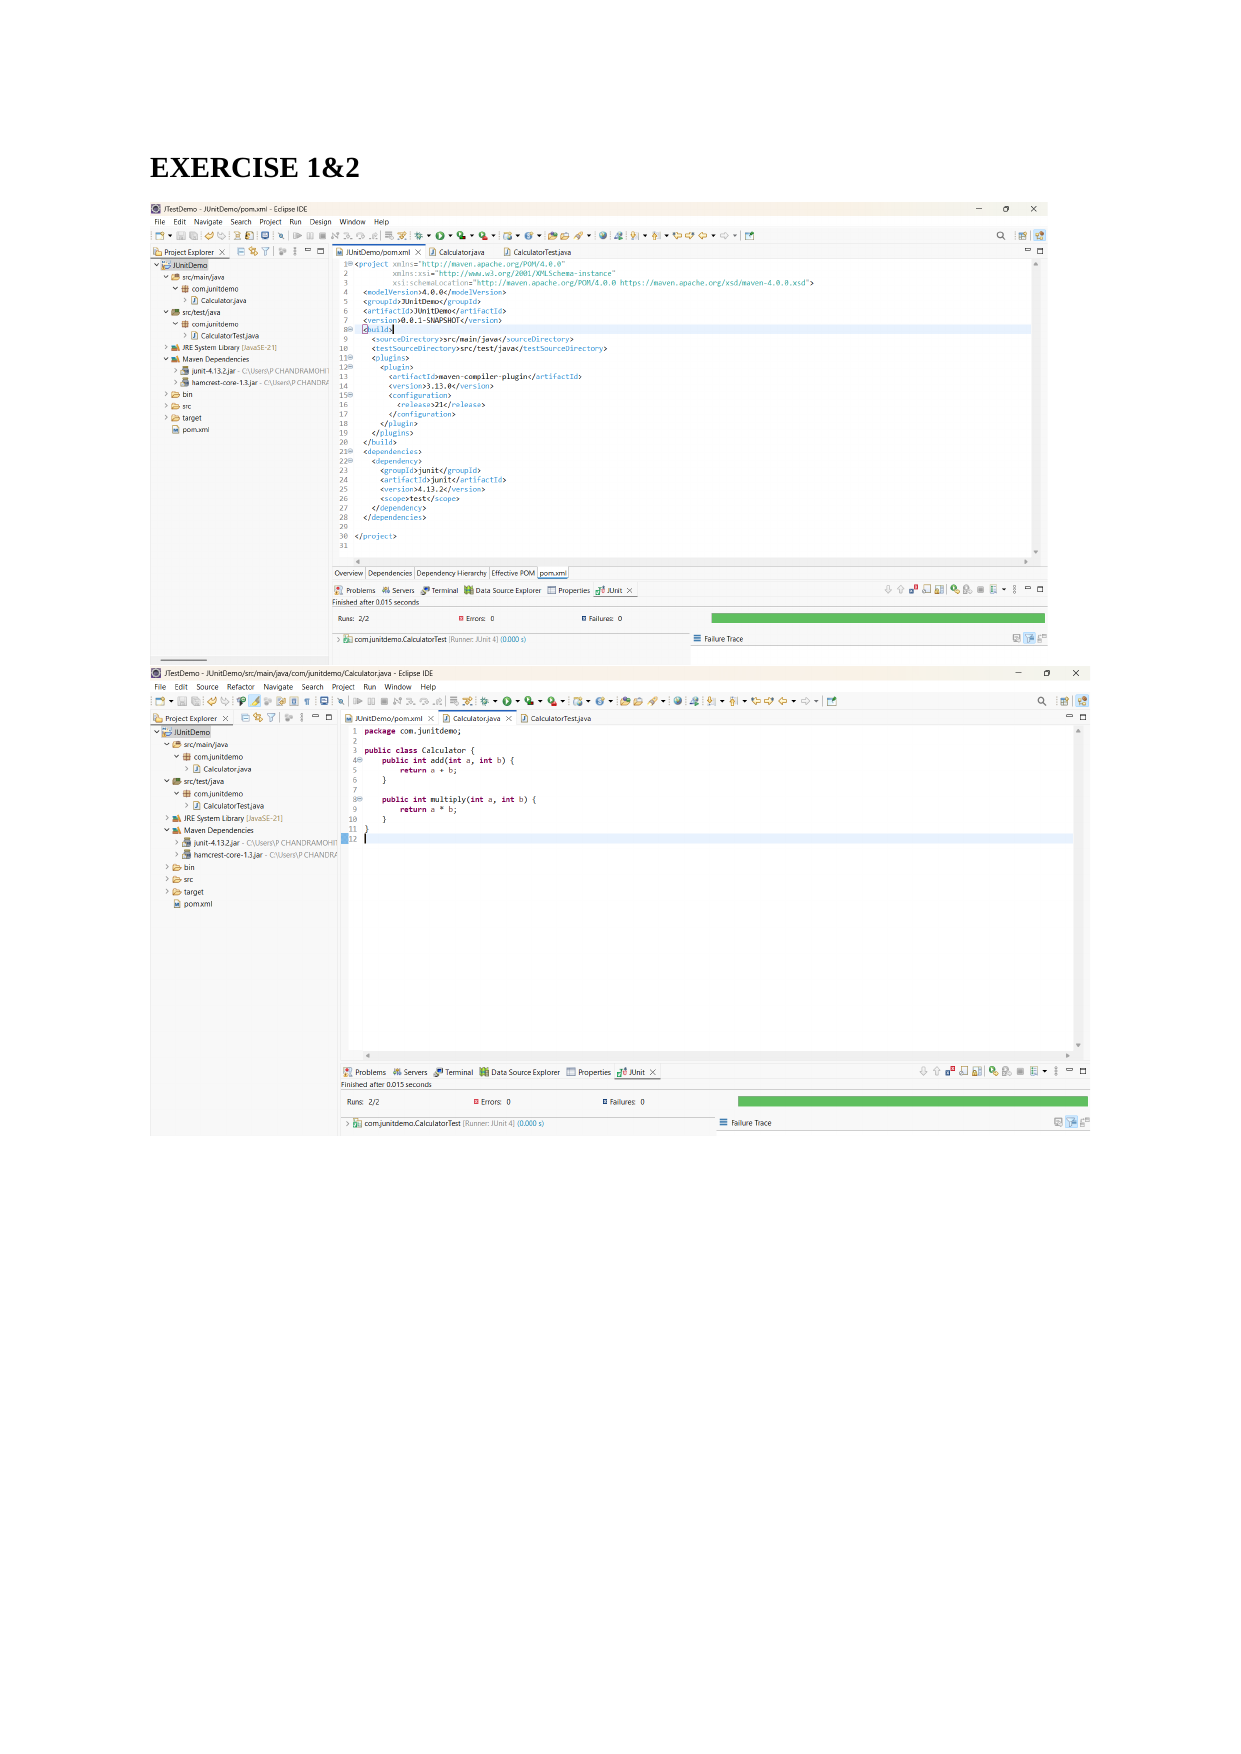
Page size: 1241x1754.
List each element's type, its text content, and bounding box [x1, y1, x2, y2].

picture [150, 666, 1091, 1136]
picture [150, 202, 1048, 665]
text EXERCISE 1&2 [150, 150, 1090, 183]
